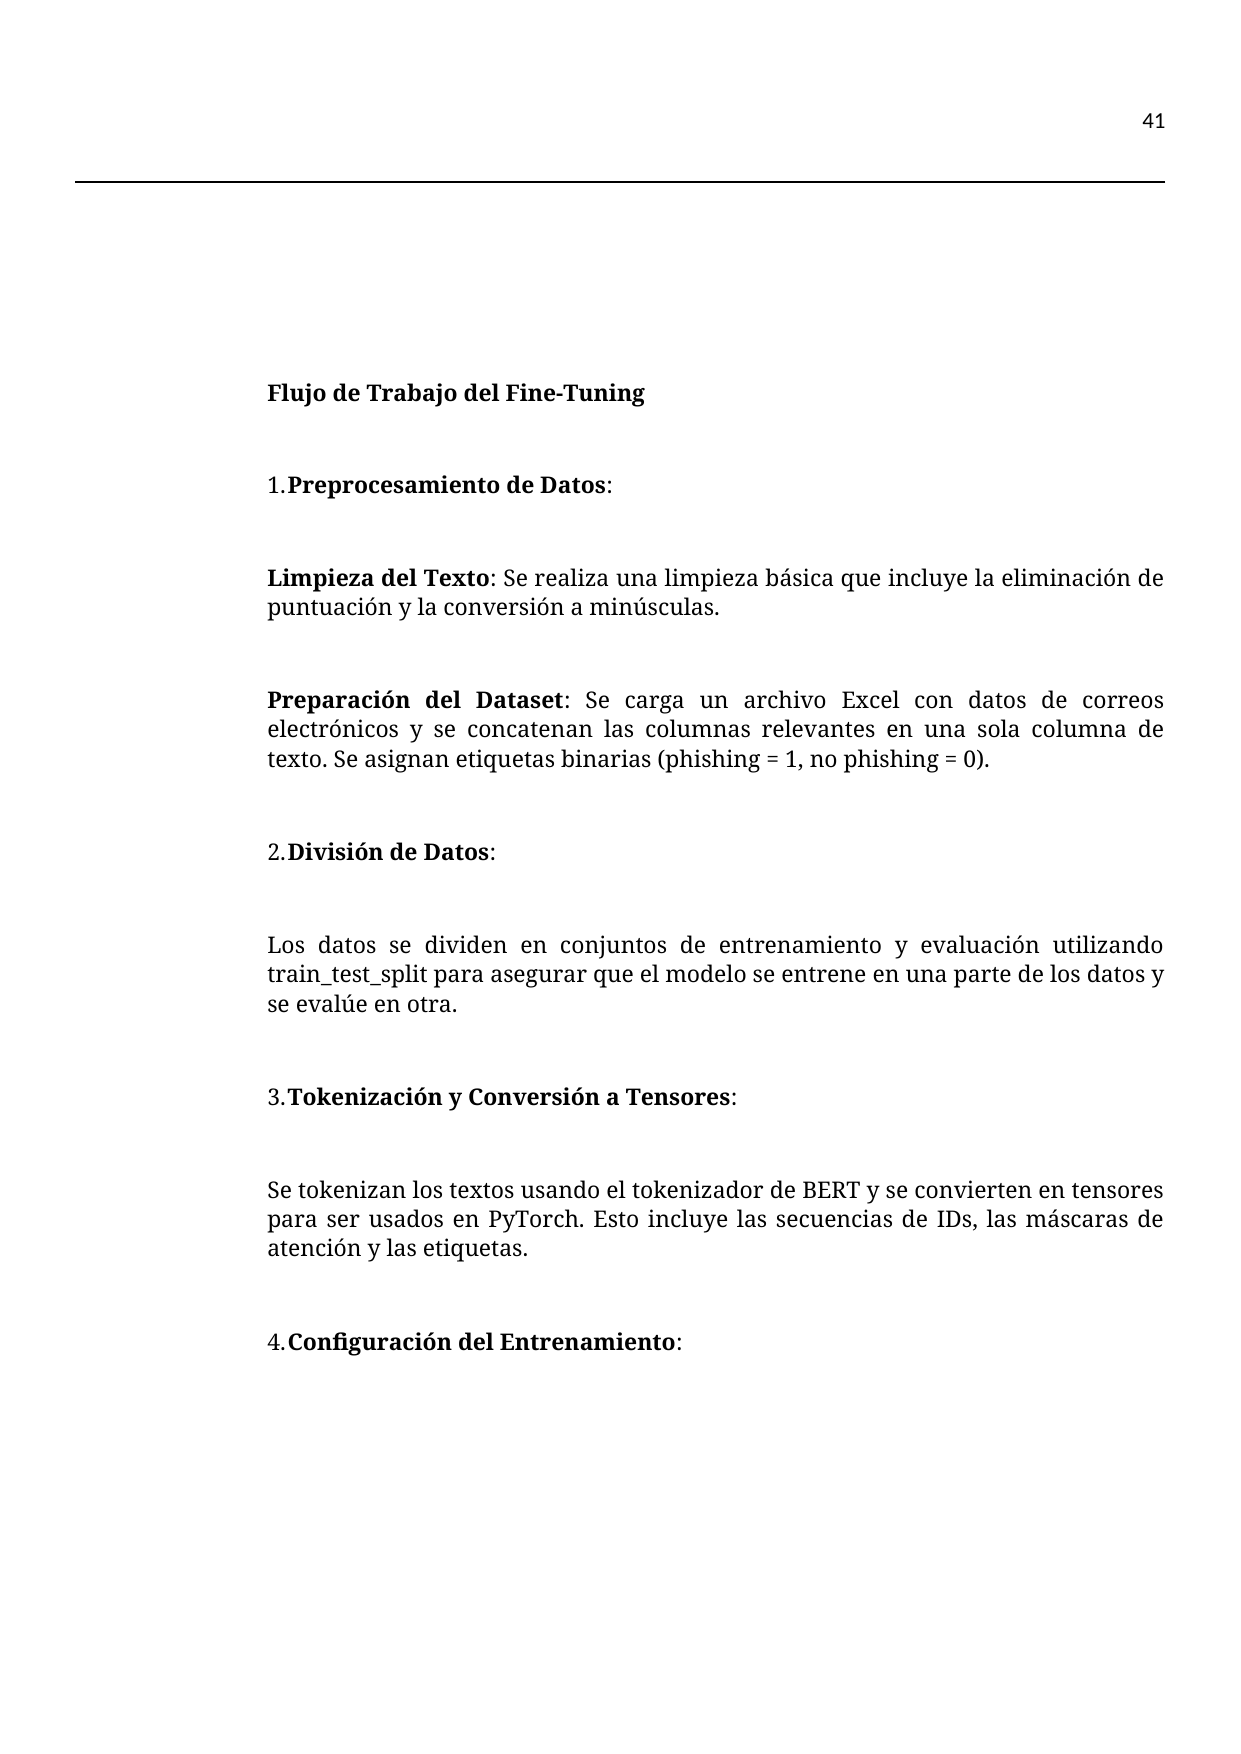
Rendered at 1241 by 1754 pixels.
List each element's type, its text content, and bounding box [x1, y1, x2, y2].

list Configuración del Entrenamiento: [267, 1327, 1165, 1356]
text Los datos se dividen en conjuntos de entrenamiento y evaluación utilizando train_test_split para asegurar que el modelo se entrene en una parte de los datos y se evalúe en otra. [267, 930, 1165, 1019]
list División de Datos: [267, 837, 1165, 867]
text Preparación del Dataset: Se carga un archivo Excel con datos de correos electrónicos y se concatenan las columnas relevantes en una sola columna de texto. Se asignan etiquetas binarias (phishing = 1, no phishing = 0). [267, 685, 1165, 774]
text Se tokenizan los textos usando el tokenizador de BERT y se convierten en tensores para ser usados en PyTorch. Esto incluye las secuencias de IDs, las máscaras de atención y las etiquetas. [267, 1174, 1165, 1264]
list Preprocesamiento de Datos: [267, 470, 1165, 499]
list Tokenización y Conversión a Tensores: [267, 1082, 1165, 1112]
text Flujo de Trabajo del Fine-Tuning [267, 377, 1165, 407]
text Limpieza del Texto: Se realiza una limpieza básica que incluye la eliminación de puntuación y la conversión a minúsculas. [267, 563, 1165, 622]
